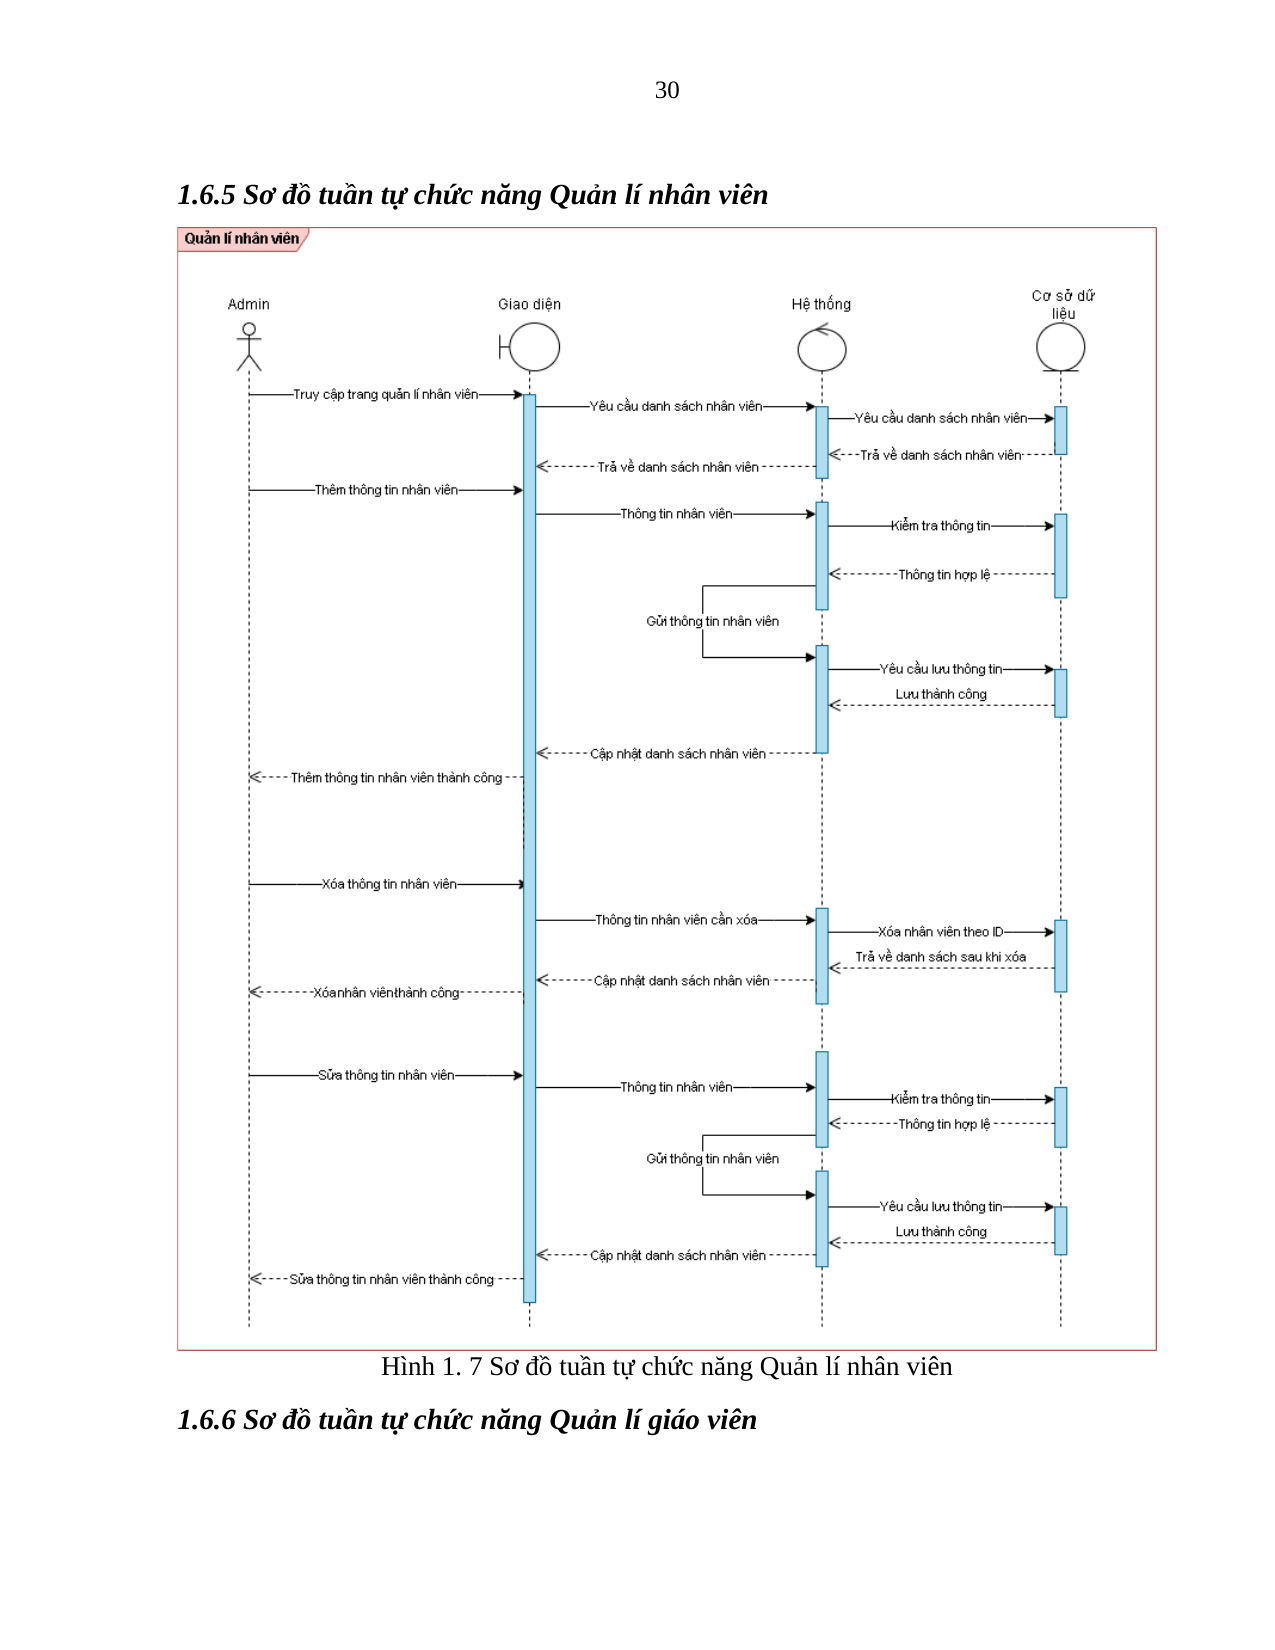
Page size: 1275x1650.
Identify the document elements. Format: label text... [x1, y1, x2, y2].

picture [177, 227, 1157, 1351]
text 1.6.5 Sơ đồ tuần tự chức năng Quản lí nhân viên [177, 177, 1157, 211]
text 1.6.6 Sơ đồ tuần tự chức năng Quản lí giáo viên [177, 1402, 1157, 1436]
